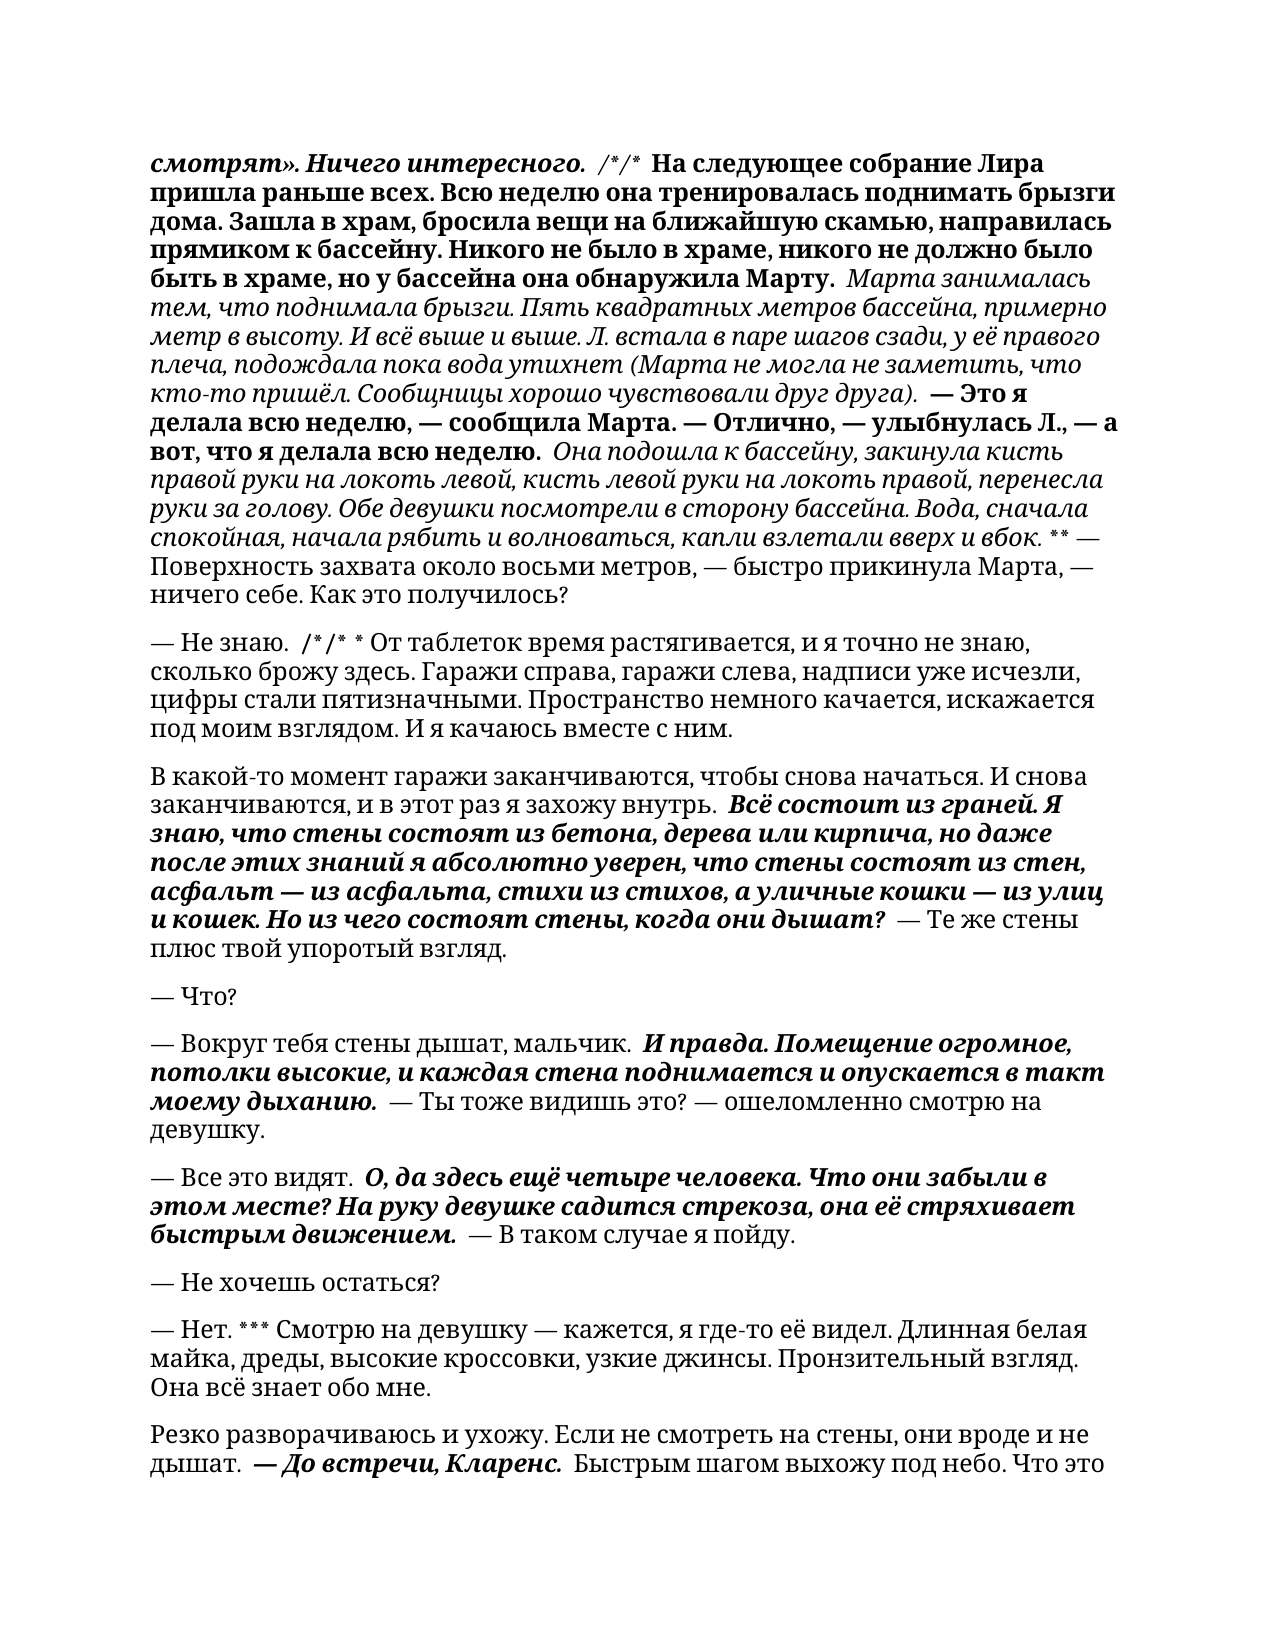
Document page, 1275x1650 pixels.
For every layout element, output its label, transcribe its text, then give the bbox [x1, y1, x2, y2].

text — Все это видят. О, да здесь ещё четыре человека. Что они забыли в этом месте? На руку девушке садится стрекоза, она её стряхивает быстрым движением. — В таком случае я пойду. [150, 1164, 1125, 1250]
text — Вокруг тебя стены дышат, мальчик. И правда. Помещение огромное, потолки высокие, и каждая стена поднимается и опускается в такт моему дыханию. — Ты тоже видишь это? — ошеломленно смотрю на девушку. [150, 1030, 1125, 1145]
text — Что? [150, 982, 1125, 1011]
text — Не знаю. /*/* * От таблеток время растягивается, и я точно не знаю, сколько брожу здесь. Гаражи справа, гаражи слева, надписи уже исчезли, цифры стали пятизначными. Пространство немного качается, искажается под моим взглядом. И я качаюсь вместе с ним. [150, 629, 1125, 744]
text — Не хочешь остаться? [150, 1269, 1125, 1297]
text В какой-то момент гаражи заканчиваются, чтобы снова начаться. И снова заканчиваются, и в этот раз я захожу внутрь. Всё состоит из граней. Я знаю, что стены состоят из бетона, дерева или кирпича, но даже после этих знаний я абсолютно уверен, что стены состоят из стен, асфальт — из асфальта, стихи из стихов, а уличные кошки — из улиц и кошек. Но из чего состоят стены, когда они дышат? — Те же стены плюс твой упоротый взгляд. [150, 762, 1125, 964]
text — Нет. *** Смотрю на девушку — кажется, я где-то её видел. Длинная белая майка, дреды, высокие кроссовки, узкие джинсы. Пронзительный взгляд. Она всё знает обо мне. [150, 1316, 1125, 1402]
